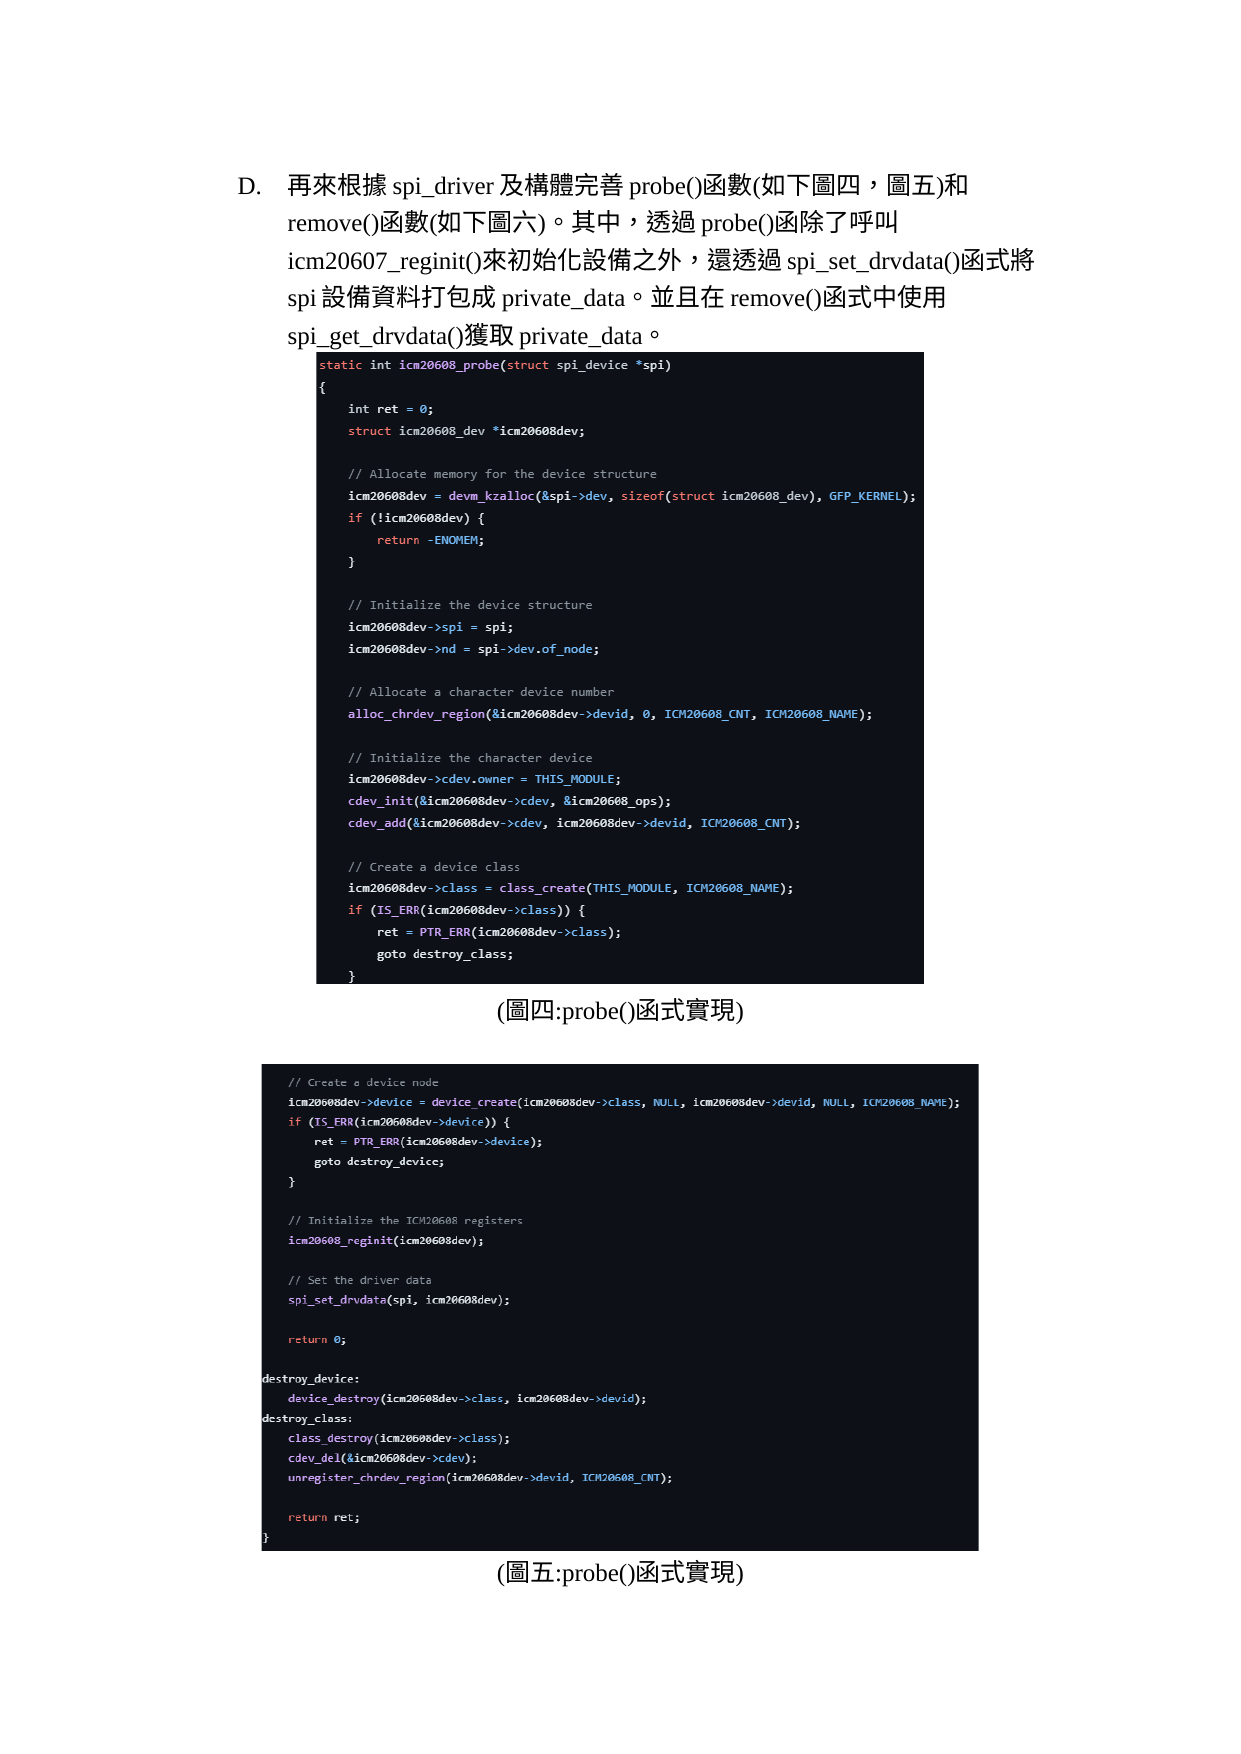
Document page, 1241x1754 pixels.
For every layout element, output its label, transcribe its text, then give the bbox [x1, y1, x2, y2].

text (圖四:probe()函式實現) [187, 989, 1053, 1027]
text (圖五:probe()函式實現) [187, 1552, 1053, 1589]
list 再來根據spi_driver及構體完善probe()函數(如下圖四，圖五)和remove()函數(如下圖六)。其中，透過probe()函除了呼叫icm20607_reginit()來初始化設備之外，還透過spi_set_drvdata()函式將spi設備資料打包成private_data。並且在remove()函式中使用spi_get_drvdata()獲取private_data。 [237, 164, 1053, 352]
picture [261, 1064, 979, 1551]
picture [316, 352, 924, 984]
